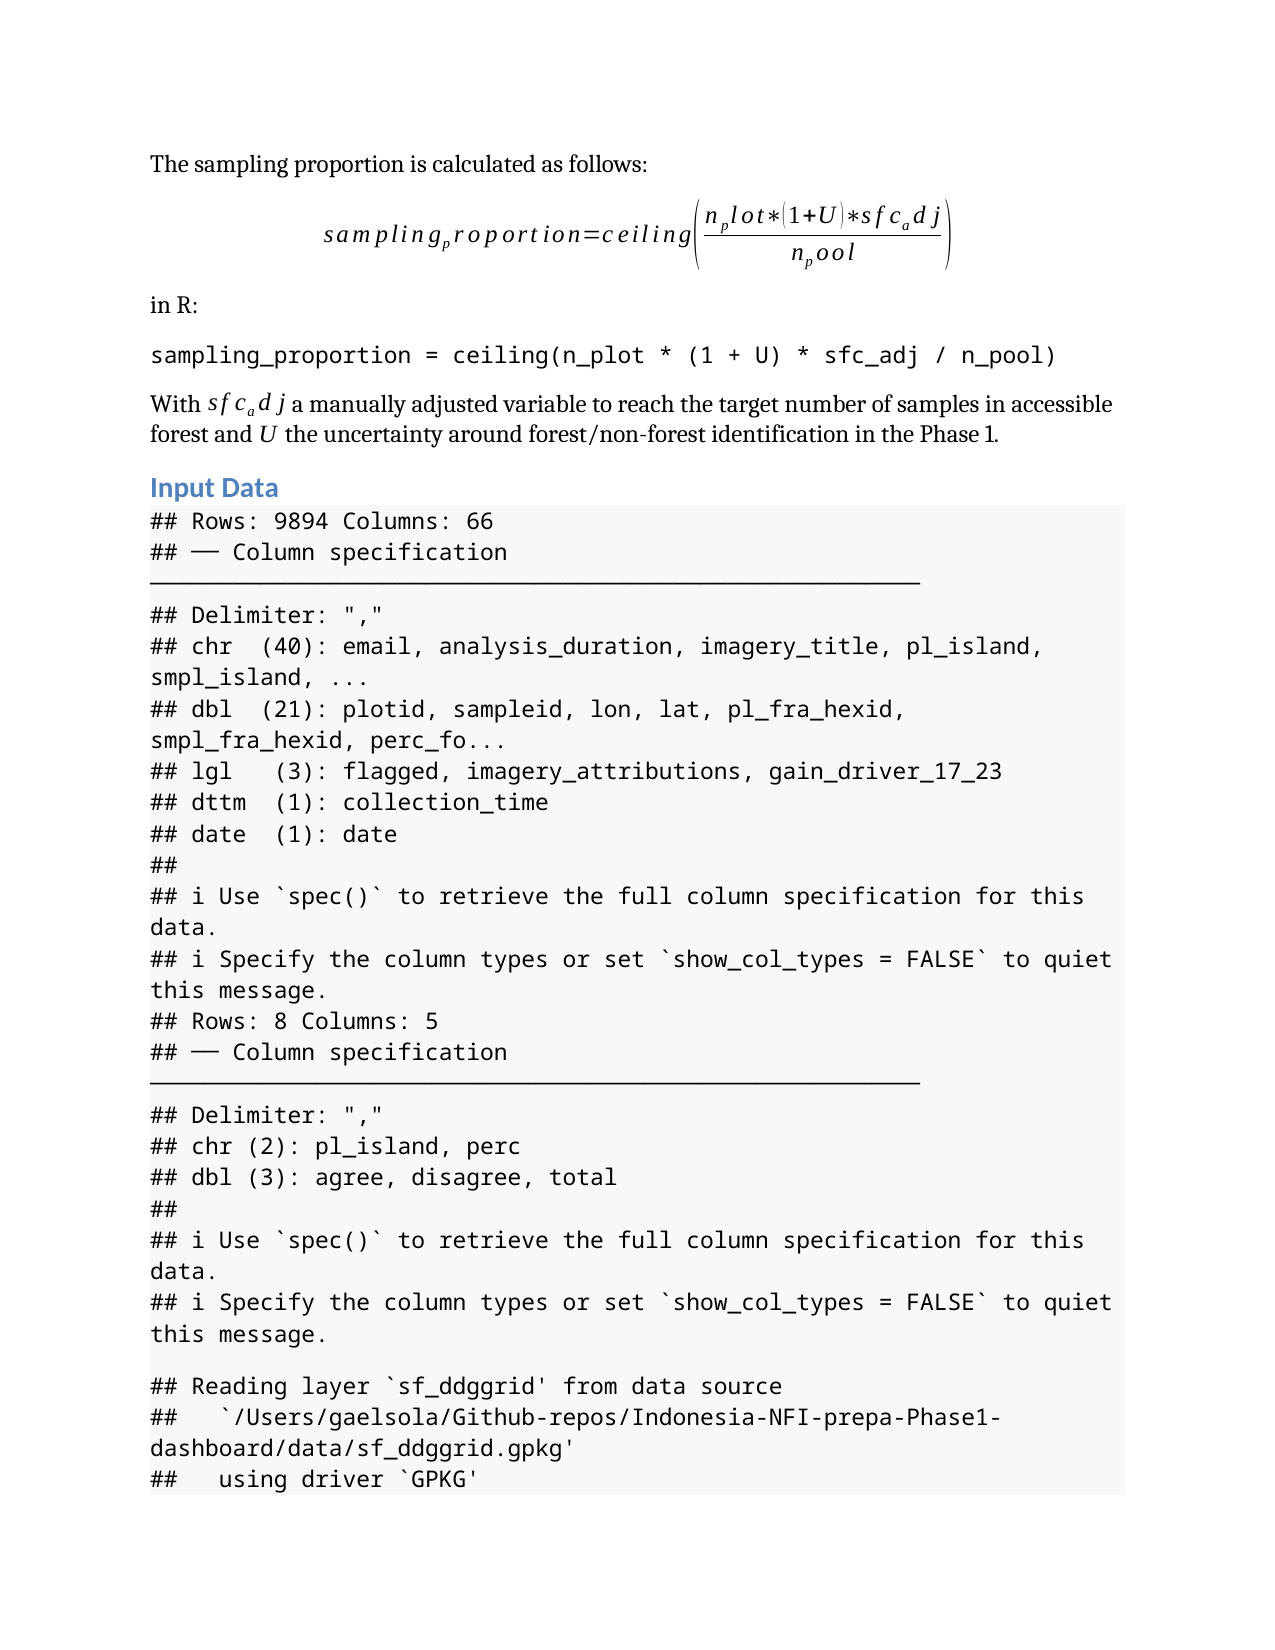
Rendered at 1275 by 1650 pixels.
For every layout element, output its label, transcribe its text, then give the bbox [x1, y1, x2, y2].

text ## Rows: 9894 Columns: 66 ## ── Column specification ──────────────────────────────────────────────────────── ## Delimiter: "," ## chr (40): email, analysis_duration, imagery_title, pl_island, smpl_island, ... ## dbl (21): plotid, sampleid, lon, lat, pl_fra_hexid, smpl_fra_hexid, perc_fo... ## lgl (3): flagged, imagery_attributions, gain_driver_17_23 ## dttm (1): collection_time ## date (1): date ## ## ℹ Use `spec()` to retrieve the full column specification for this data. ## ℹ Specify the column types or set `show_col_types = FALSE` to quiet this message. ## Rows: 8 Columns: 5 ## ── Column specification ──────────────────────────────────────────────────────── ## Delimiter: "," ## chr (2): pl_island, perc ## dbl (3): agree, disagree, total ## ## ℹ Use `spec()` to retrieve the full column specification for this data. ## ℹ Specify the column types or set `show_col_types = FALSE` to quiet this message. [150, 505, 1125, 1349]
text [150, 1370, 1125, 1495]
subtitle Input Data [150, 469, 1125, 505]
text in R: [150, 291, 1125, 320]
text With a manually adjusted variable to reach the target number of samples in accessible forest and the uncertainty around forest/non-forest identification in the Phase 1. [150, 388, 1125, 449]
text The sampling proportion is calculated as follows: [150, 150, 1125, 179]
text sampling_proportion = ceiling(n_plot * (1 + U) * sfc_adj / n_pool) [150, 338, 1125, 370]
